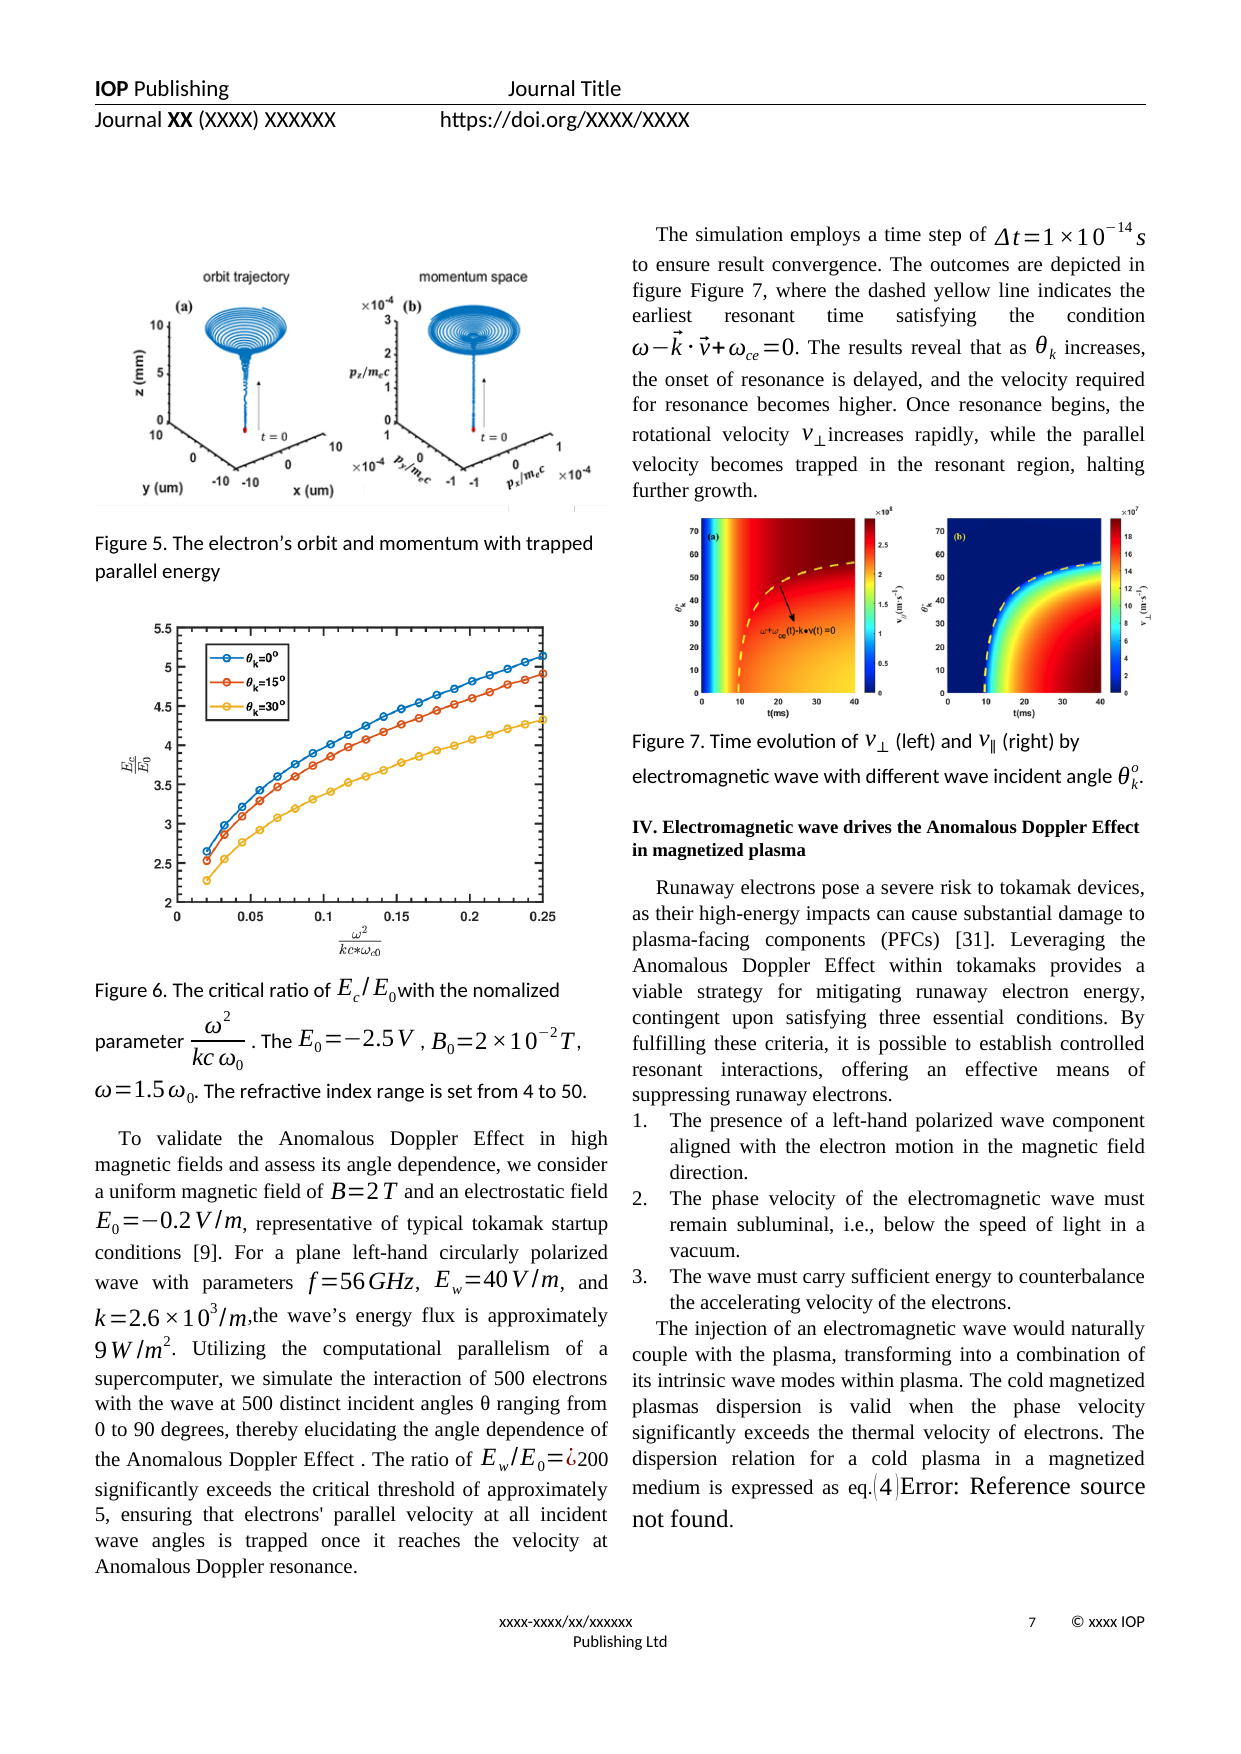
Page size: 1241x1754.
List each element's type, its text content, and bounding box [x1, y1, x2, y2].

text IV. Electromagnetic wave drives the Anomalous Doppler Effect in magnetized plasma [632, 816, 1146, 861]
text Figure 7. Time evolution of (left) and (right) by electromagnetic wave with different wave incident angle . [632, 725, 1146, 793]
picture [116, 602, 587, 956]
text The simulation employs a time step of to ensure result convergence. The outcomes are depicted in figure 7, where the dashed yellow line indicates the earliest resonant time satisfying the condition . The results reveal that as increases, the onset of resonance is delayed, and the velocity required for resonance becomes higher. Once resonance begins, the rotational velocity increases rapidly, while the parallel velocity becomes trapped in the resonant region, halting further growth. [632, 218, 1146, 502]
list The presence of a left-hand polarized wave component aligned with the electron motion in the magnetic field direction. [632, 1108, 1146, 1184]
text To validate the Anomalous Doppler Effect in high magnetic fields and assess its angle dependence, we consider a uniform magnetic field of and an electrostatic field , representative of typical tokamak startup conditions [9]. For a plane left-hand circularly polarized wave with parameters , , and ,the wave’s energy flux is approximately . Utilizing the computational parallelism of a supercomputer, we simulate the interaction of 500 electrons with the wave at 500 distinct incident angles θ ranging from 0 to 90 degrees, thereby elucidating the angle dependence of the Anomalous Doppler Effect . The ratio of 200 significantly exceeds the critical threshold of approximately 5, ensuring that electrons' parallel velocity at all incident wave angles is trapped once it reaches the velocity at Anomalous Doppler resonance. [94, 1126, 608, 1578]
text Runaway electrons pose a severe risk to tokamak devices, as their high-energy impacts can cause substantial damage to plasma-facing components (PFCs) [31]. Leveraging the Anomalous Doppler Effect within tokamaks provides a viable strategy for mitigating runaway electron energy, contingent upon satisfying three essential conditions. By fulfilling these criteria, it is possible to establish controlled resonant interactions, offering an effective means of suppressing runaway electrons. [632, 875, 1146, 1106]
picture [94, 265, 610, 512]
list The wave must carry sufficient energy to counterbalance the accelerating velocity of the electrons. [632, 1264, 1146, 1314]
text Figure 6. The critical ratio of with the nomalized parameter . The , ,. The refractive index range is set from 4 to 50. [94, 974, 608, 1107]
text The injection of an electromagnetic wave would naturally couple with the plasma, transforming into a combination of its intrinsic wave modes within plasma. The cold magnetized plasmas dispersion is valid when the phase velocity significantly exceeds the thermal velocity of electrons. The dispersion relation for a cold plasma in a magnetized medium is expressed as eq.. [632, 1316, 1146, 1533]
text Figure 5. The electron’s orbit and momentum with trapped parallel energy [94, 531, 608, 583]
list The phase velocity of the electromagnetic wave must remain subluminal, i.e., below the speed of light in a vacuum. [632, 1186, 1146, 1262]
picture [655, 503, 1159, 723]
